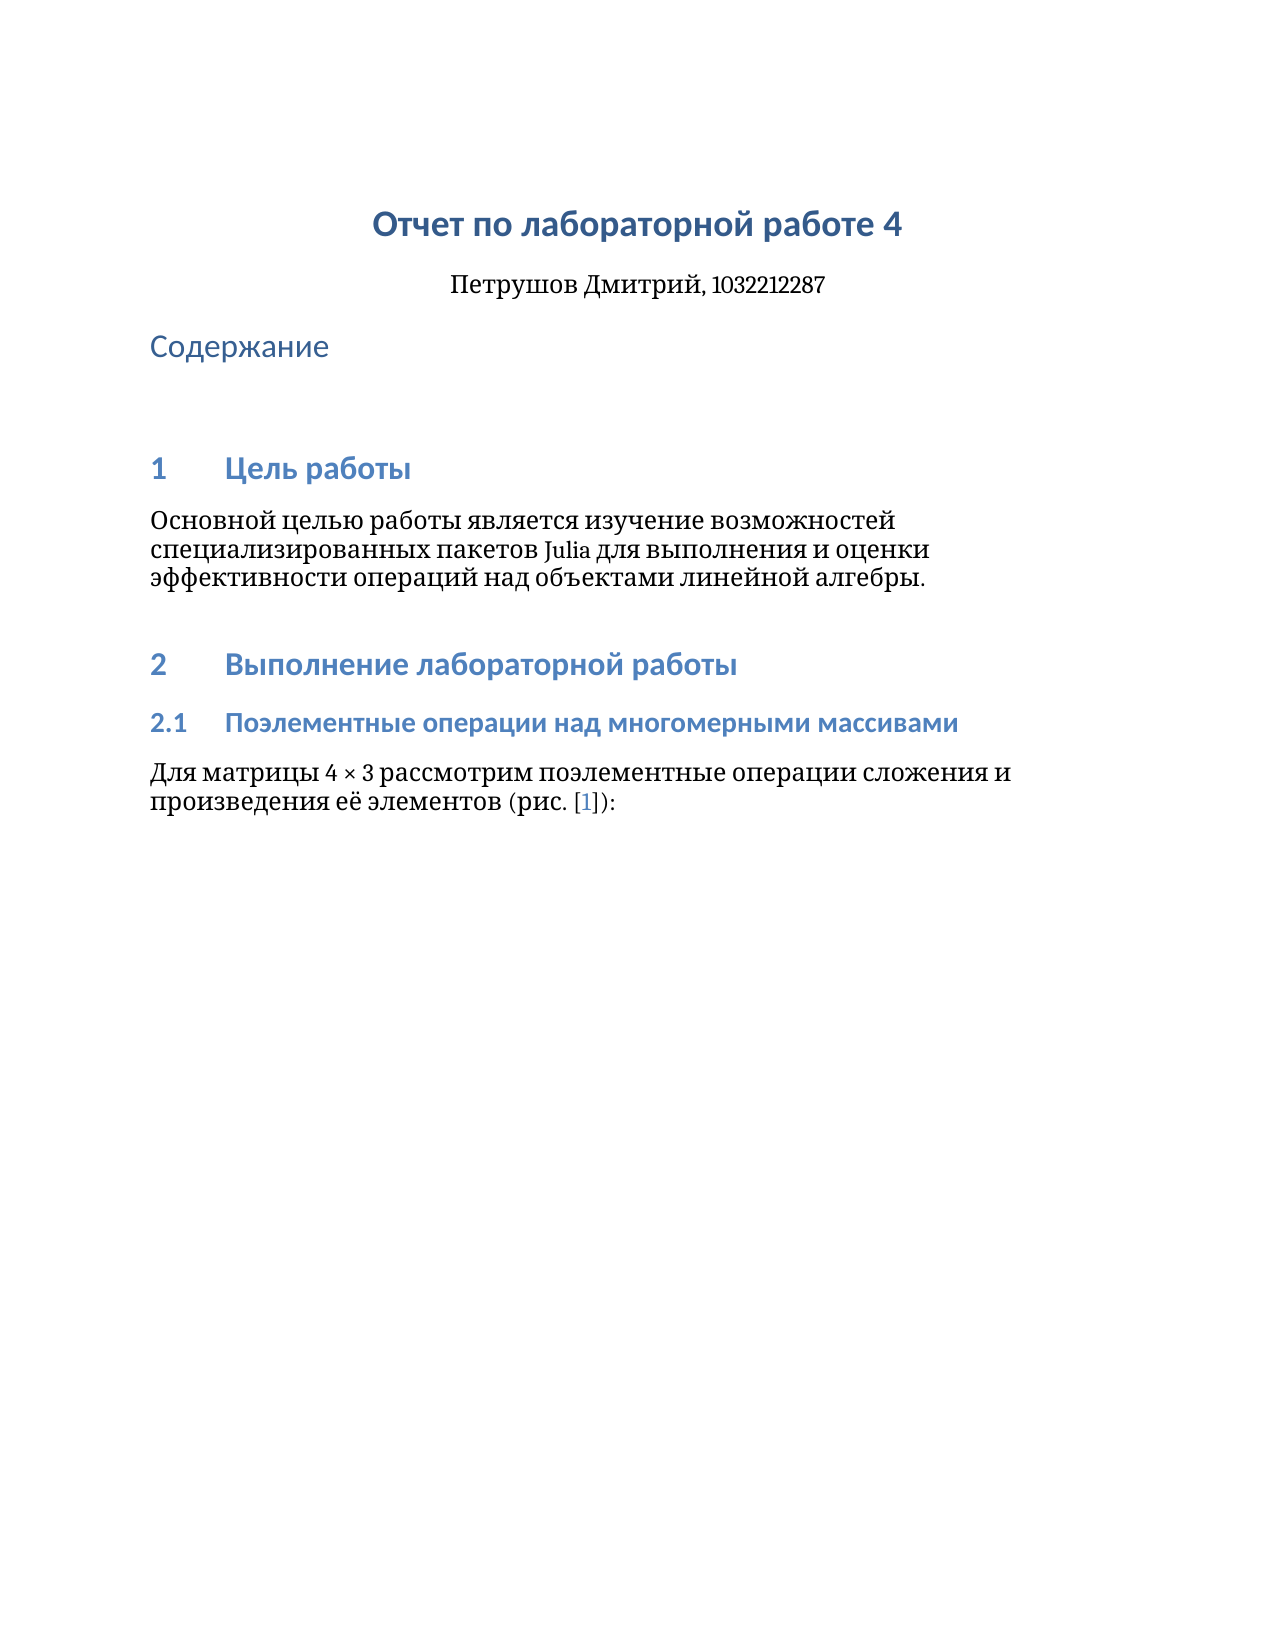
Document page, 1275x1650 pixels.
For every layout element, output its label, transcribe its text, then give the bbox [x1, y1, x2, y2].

text Петрушов Дмитрий, 1032212287 [150, 271, 1125, 299]
subtitle 2 Выполнение лабораторной работы [150, 643, 1125, 684]
subtitle 1 Цель работы [150, 447, 1125, 488]
title Отчет по лабораторной работе 4 [150, 200, 1125, 246]
text Основной целью работы является изучение возможностей специализированных пакетов Julia для выполнения и оценки эффективности операций над объектами линейной алгебры. [150, 507, 1125, 593]
text Для матрицы 4 × 3 рассмотрим поэлементные операции сложения и произведения её элементов (рис. [1]): [150, 759, 1125, 816]
subtitle 2.1 Поэлементные операции над многомерными массивами [150, 704, 1125, 740]
